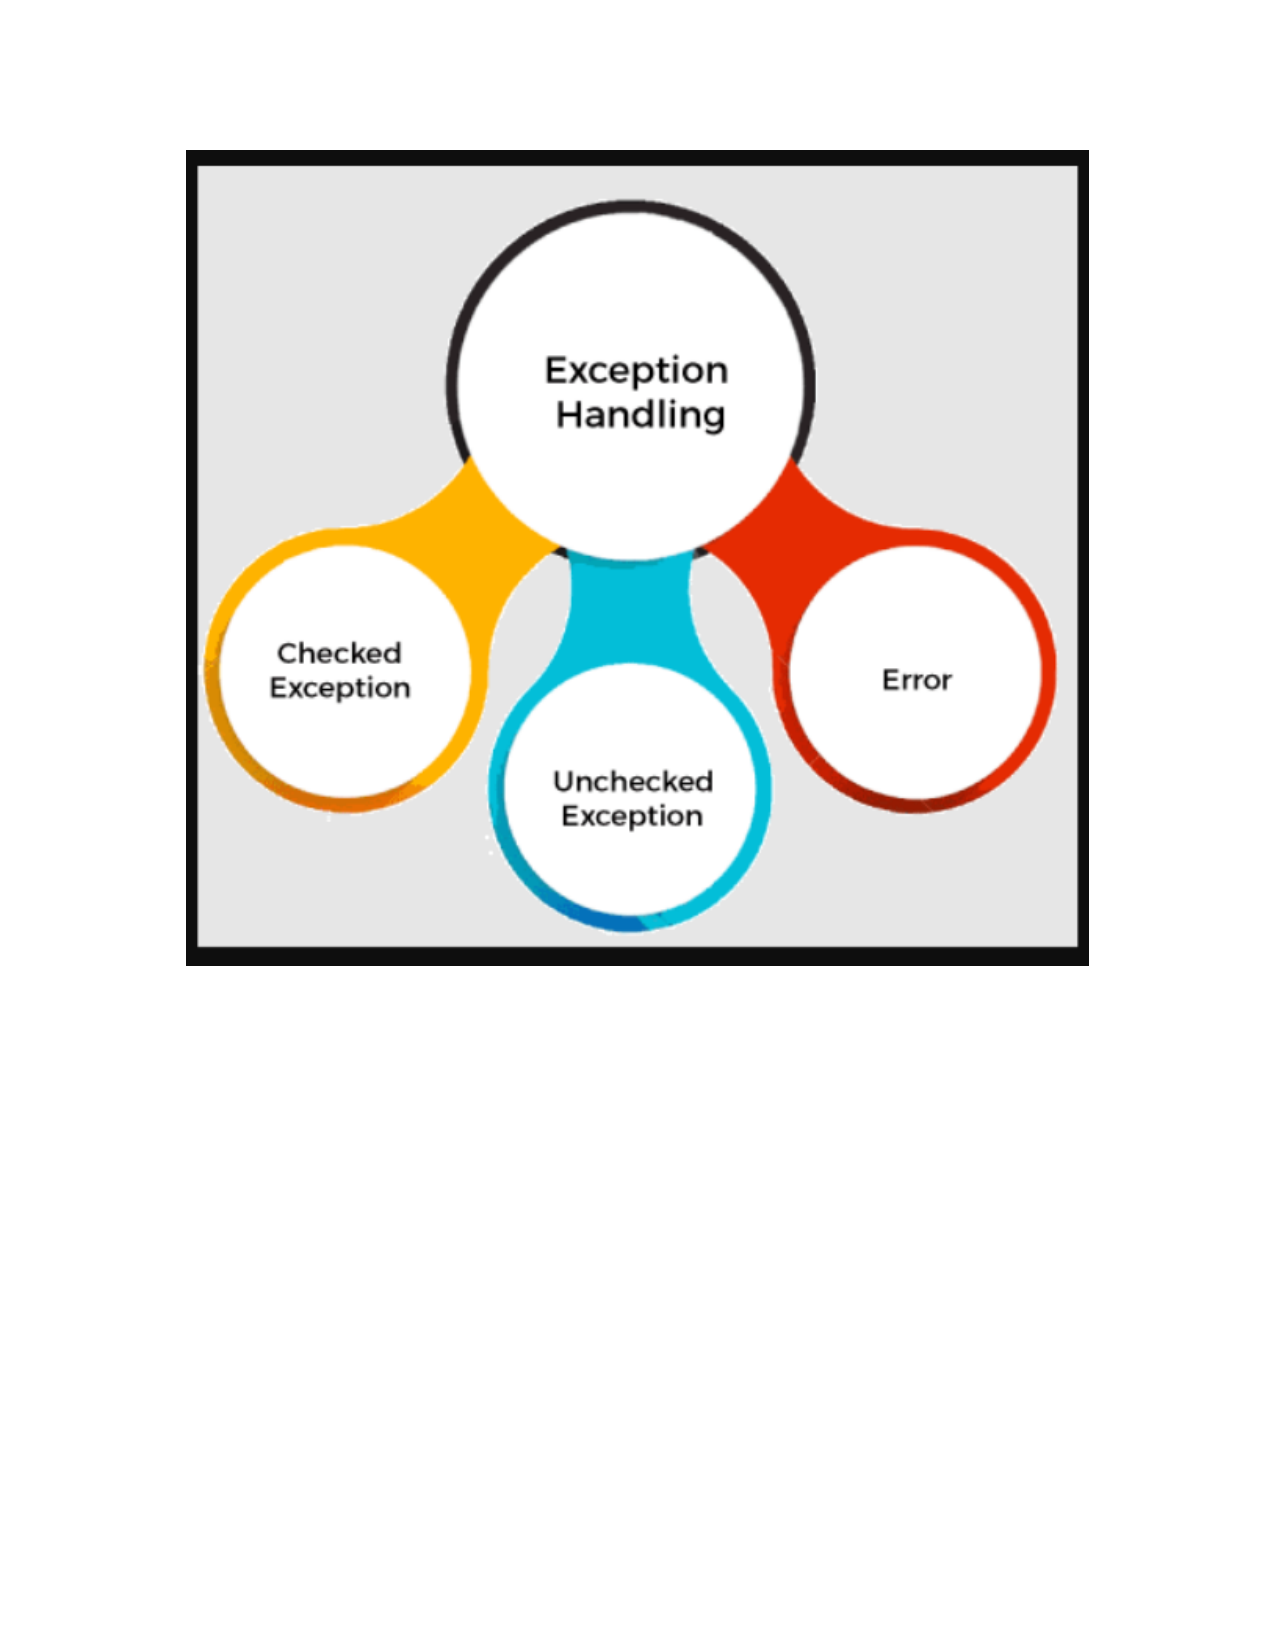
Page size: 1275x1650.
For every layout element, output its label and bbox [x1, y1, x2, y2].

picture [186, 150, 1089, 966]
